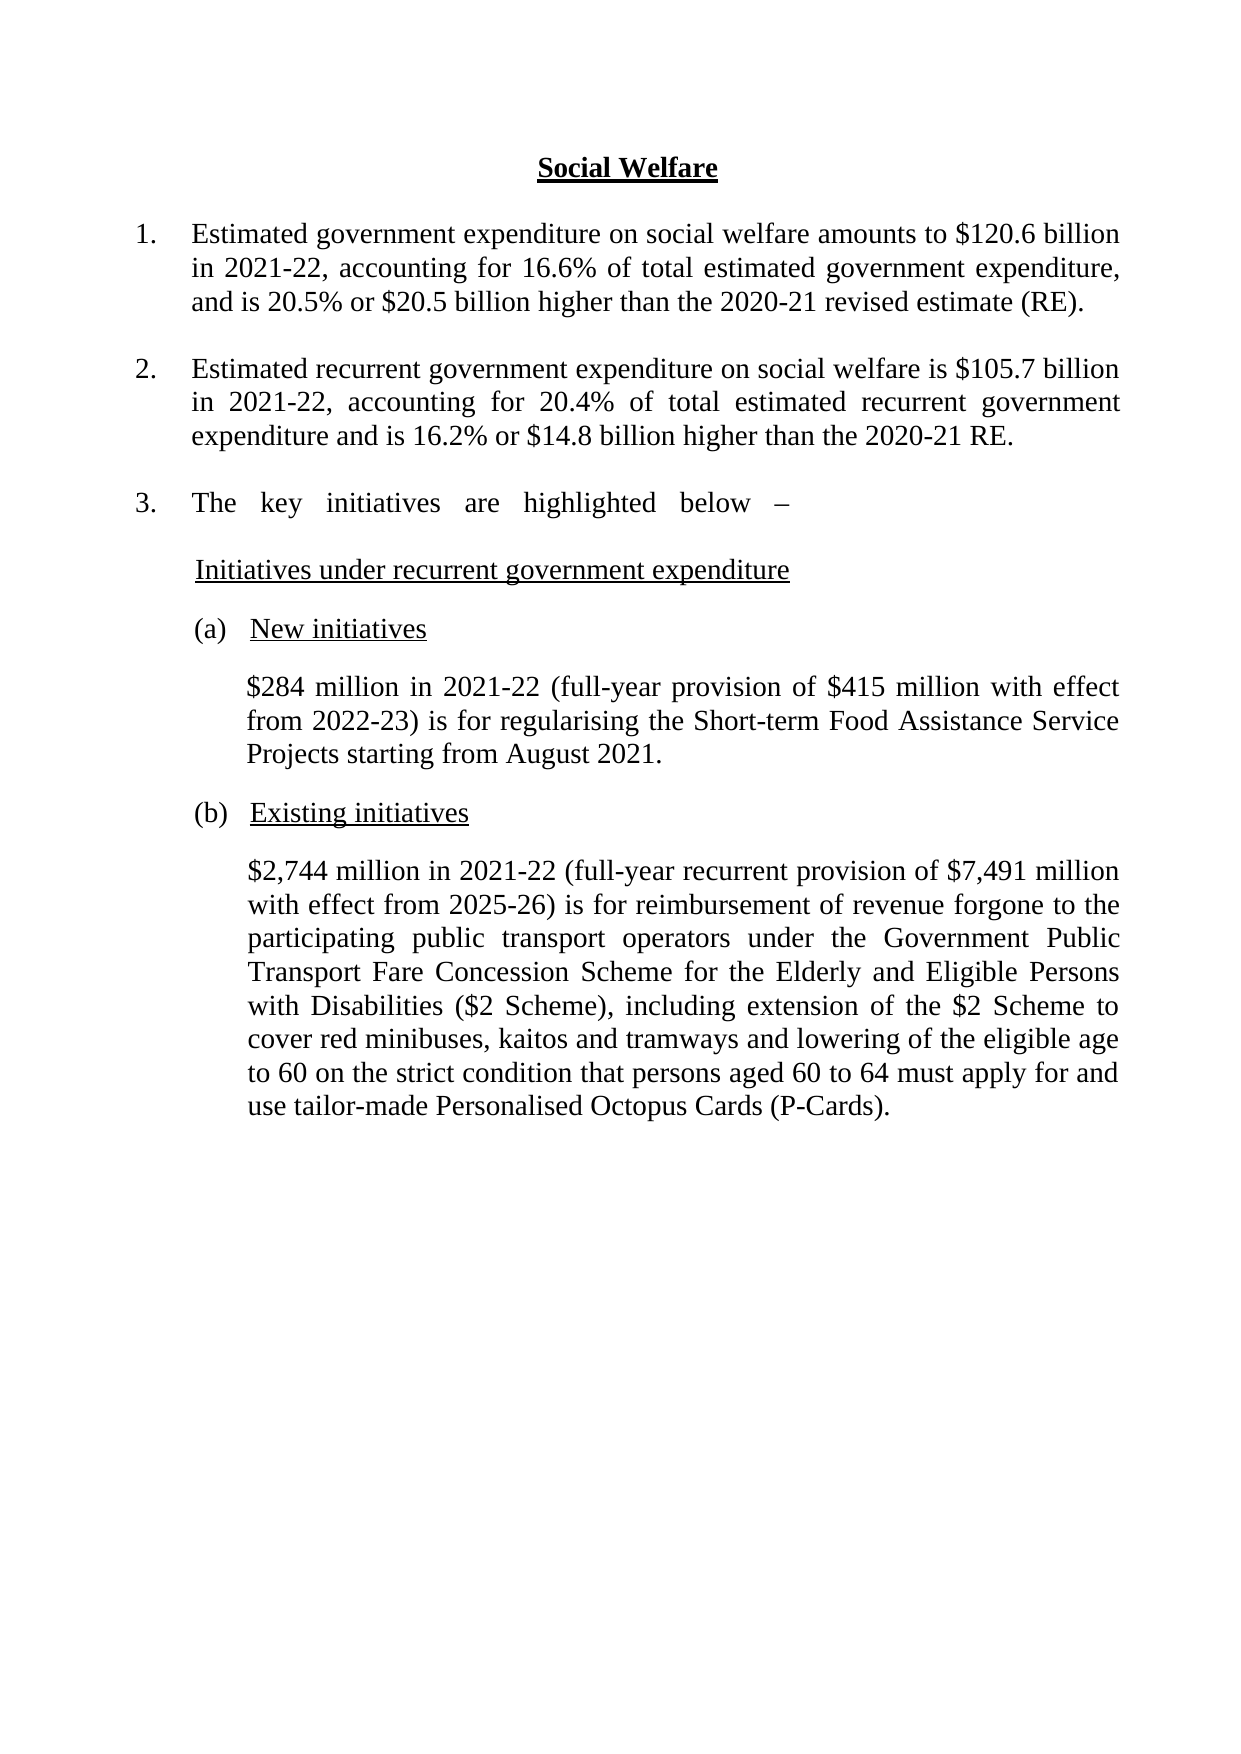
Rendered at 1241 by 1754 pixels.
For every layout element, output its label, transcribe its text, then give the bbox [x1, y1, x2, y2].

list The key initiatives are highlighted below – Initiatives under recurrent government expenditure [135, 452, 790, 585]
list Estimated recurrent government expenditure on social welfare is $105.7 billion in 2021-22, accounting for 20.4% of total estimated recurrent government expenditure and is 16.2% or $14.8 billion higher than the 2020-21 RE. [135, 351, 1120, 452]
text Social Welfare [199, 150, 1056, 184]
list Existing initiatives [194, 795, 1196, 828]
list Estimated government expenditure on social welfare amounts to $120.6 billion in 2021-22, accounting for 16.6% of total estimated government expenditure, and is 20.5% or $20.5 billion higher than the 2020-21 revised estimate (RE). [135, 217, 1121, 317]
text $2,744 million in 2021-22 (full-year recurrent provision of $7,491 million with effect from 2025-26) is for reimbursement of revenue forgone to the participating public transport operators under the Government Public Transport Fare Concession Scheme for the Elderly and Eligible Persons with Disabilities ($2 Scheme), including extension of the $2 Scheme to cover red minibuses, kaitos and tramways and lowering of the eligible age to 60 on the strict condition that persons aged 60 to 64 must apply for and use tailor-made Personalised Octopus Cards (P-Cards). [247, 853, 1121, 1122]
list New initiatives [194, 611, 1196, 644]
text $284 million in 2021-22 (full-year provision of $415 million with effect from 2022-23) is for regularising the Short-term Food Assistance Service Projects starting from August 2021. [246, 669, 1121, 770]
